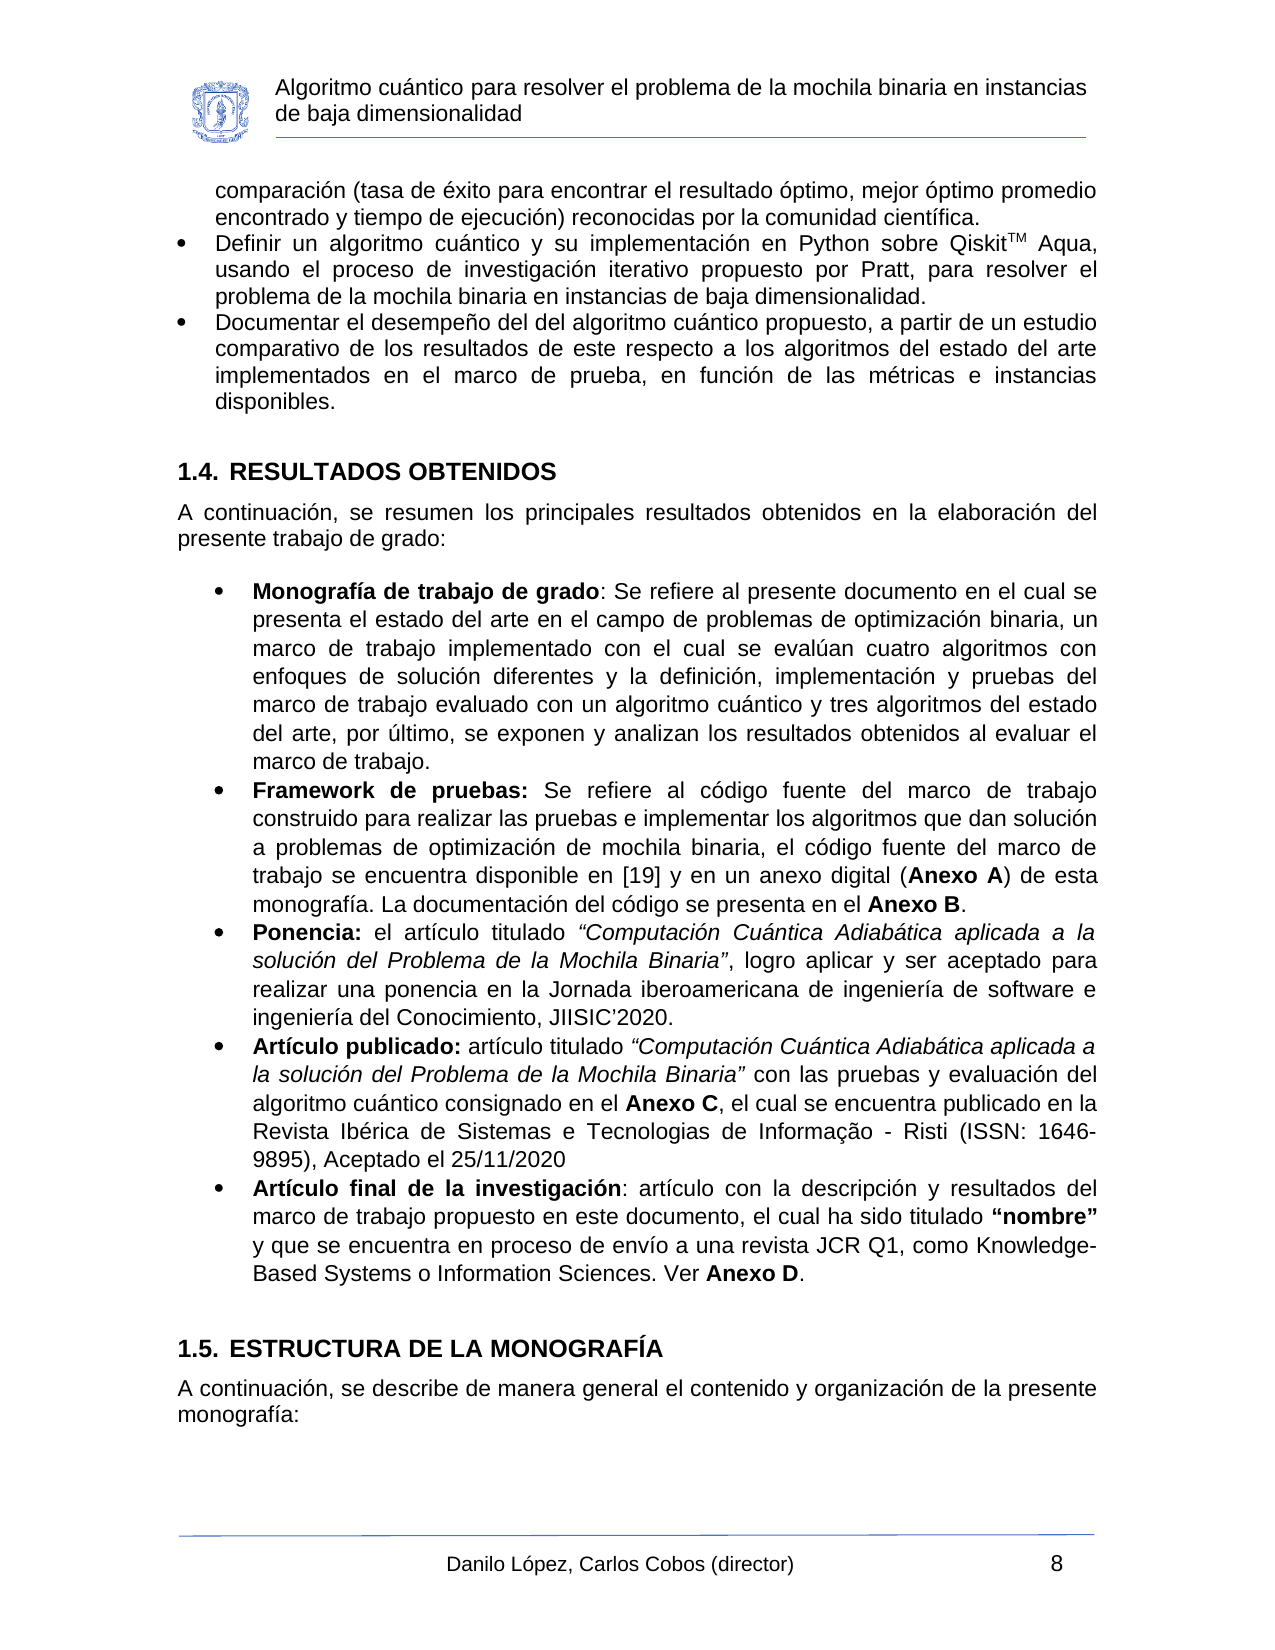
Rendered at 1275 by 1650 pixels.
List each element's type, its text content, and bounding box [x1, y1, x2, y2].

subtitle RESULTADOS OBTENIDOS [177, 457, 1098, 486]
picture [188, 78, 253, 146]
list Ponencia: el artículo titulado “Computación Cuántica Adiabática aplicada a la solución del Problema de la Mochila Binaria”, logro aplicar y ser aceptado para realizar una ponencia en la Jornada iberoamericana de ingeniería de software e ingeniería del Conocimiento, JIISIC’2020. [215, 919, 1098, 1031]
text A continuación, se resumen los principales resultados obtenidos en la elaboración del presente trabajo de grado: [177, 499, 1098, 551]
list Definir un algoritmo cuántico y su implementación en Python sobre QiskitTM Aqua, usando el proceso de investigación iterativo propuesto por Pratt, para resolver el problema de la mochila binaria en instancias de baja dimensionalidad. [177, 230, 1098, 309]
list Artículo final de la investigación: artículo con la descripción y resultados del marco de trabajo propuesto en este documento, el cual ha sido titulado “nombre” y que se encuentra en proceso de envío a una revista JCR Q1, como Knowledge-Based Systems o Information Sciences. Ver Anexo D. [215, 1175, 1098, 1287]
list Monografía de trabajo de grado: Se refiere al presente documento en el cual se presenta el estado del arte en el campo de problemas de optimización binaria, un marco de trabajo implementado con el cual se evalúan cuatro algoritmos con enfoques de solución diferentes y la definición, implementación y pruebas del marco de trabajo evaluado con un algoritmo cuántico y tres algoritmos del estado del arte, por último, se exponen y analizan los resultados obtenidos al evaluar el marco de trabajo. [215, 578, 1098, 775]
list Artículo publicado: artículo titulado “Computación Cuántica Adiabática aplicada a la solución del Problema de la Mochila Binaria” con las pruebas y evaluación del algoritmo cuántico consignado en el Anexo C, el cual se encuentra publicado en la Revista Ibérica de Sistemas e Tecnologias de Informação - Risti (ISSN: 1646-9895), Aceptado el 25/11/2020 [215, 1033, 1098, 1173]
list Framework de pruebas: Se refiere al código fuente del marco de trabajo construido para realizar las pruebas e implementar los algoritmos que dan solución a problemas de optimización de mochila binaria, el código fuente del marco de trabajo se encuentra disponible en [19] y en un anexo digital (Anexo A) de esta monografía. La documentación del código se presenta en el Anexo B. [215, 777, 1098, 917]
subtitle ESTRUCTURA DE LA MONOGRAFÍA [177, 1334, 1098, 1362]
text A continuación, se describe de manera general el contenido y organización de la presente monografía: [177, 1375, 1098, 1428]
list Documentar el desempeño del del algoritmo cuántico propuesto, a partir de un estudio comparativo de los resultados de este respecto a los algoritmos del estado del arte implementados en el marco de prueba, en función de las métricas e instancias disponibles. [177, 309, 1098, 414]
